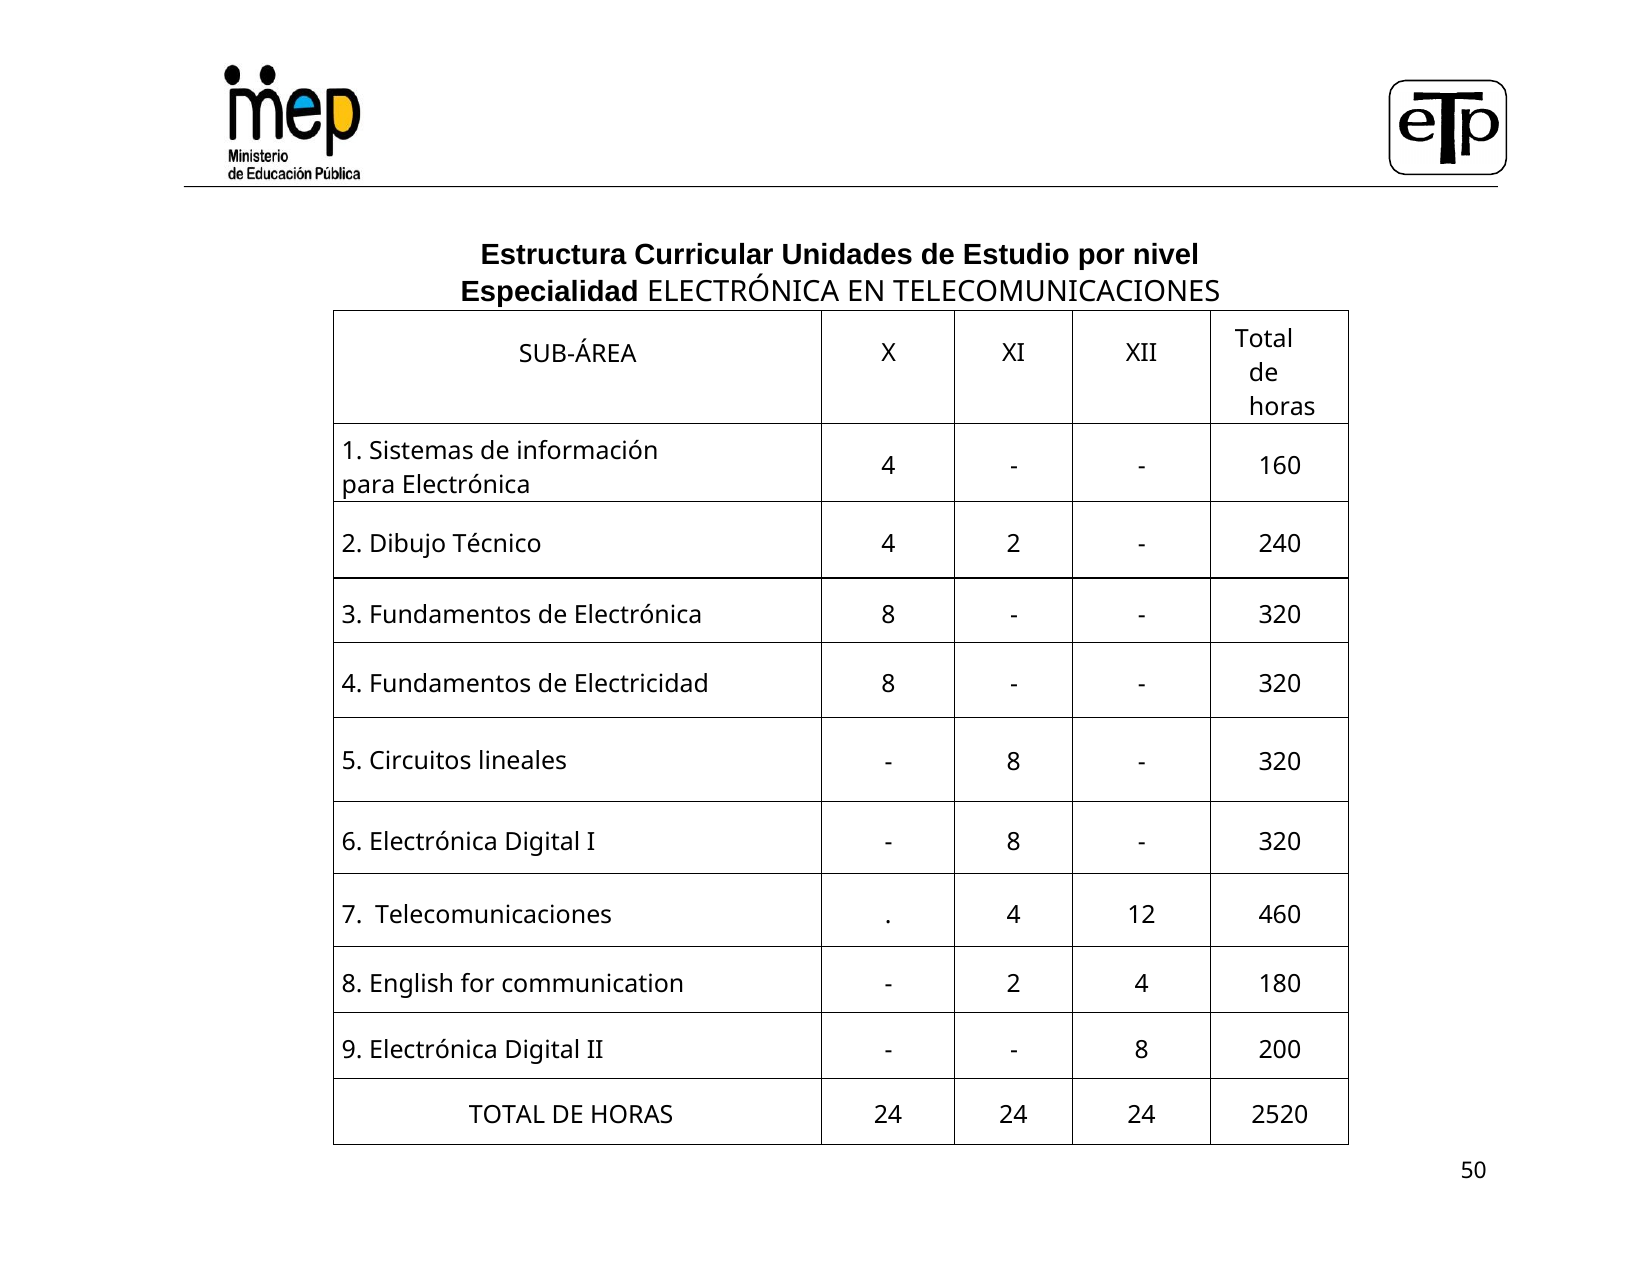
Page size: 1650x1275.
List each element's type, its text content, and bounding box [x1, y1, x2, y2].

table_cell 24 [1073, 1079, 1210, 1144]
table_cell 4 [822, 424, 954, 501]
table_cell - [1073, 579, 1210, 642]
table_header XII [1073, 311, 1210, 423]
table_cell 320 [1211, 579, 1348, 642]
table_cell - [955, 643, 1072, 717]
table_header SUB-ÁREA [334, 311, 821, 423]
table_cell - [822, 1013, 954, 1078]
table_cell 240 [1211, 502, 1348, 577]
table_cell - [1073, 502, 1210, 577]
table_cell 1. Sistemas de información para Electrónica [334, 424, 821, 501]
table_cell 2520 [1211, 1079, 1348, 1144]
table_cell - [955, 579, 1072, 642]
table_cell - [822, 947, 954, 1012]
table_cell 2. Dibujo Técnico [334, 502, 821, 577]
table_cell . [822, 874, 954, 946]
table_cell - [822, 802, 954, 873]
table_cell 5. Circuitos lineales [334, 718, 821, 801]
table_cell - [822, 718, 954, 801]
table_cell - [1073, 424, 1210, 501]
table_cell - [1073, 643, 1210, 717]
table_cell TOTAL DE HORAS [334, 1079, 821, 1144]
table_cell 8 [822, 579, 954, 642]
table_cell - [955, 1013, 1072, 1078]
table_cell 4 [822, 502, 954, 577]
table_cell 320 [1211, 802, 1348, 873]
table_header XI [955, 311, 1072, 423]
picture [1399, 92, 1499, 164]
table_cell - [1073, 802, 1210, 873]
table_header X [822, 311, 954, 423]
table_cell 24 [955, 1079, 1072, 1144]
text Estructura Curricular Unidades de Estudio por nivel Especialidad ELECTRÓNICA EN TELECOMUNICACIONES [404, 237, 1276, 310]
table_cell 24 [822, 1079, 954, 1144]
table_cell 2 [955, 947, 1072, 1012]
table_cell 4. Fundamentos de Electricidad [334, 643, 821, 717]
table_cell 320 [1211, 643, 1348, 717]
picture [224, 63, 364, 185]
table_cell - [955, 424, 1072, 501]
table_cell 8 [955, 718, 1072, 801]
table_header Total de horas [1211, 311, 1348, 423]
table_cell 4 [1073, 947, 1210, 1012]
table_cell 160 [1211, 424, 1348, 501]
table_cell - [1073, 718, 1210, 801]
table_cell 2 [955, 502, 1072, 577]
table_cell 8 [955, 802, 1072, 873]
table_cell 6. Electrónica Digital I [334, 802, 821, 873]
table_cell 12 [1073, 874, 1210, 946]
table_cell 320 [1211, 718, 1348, 801]
table_cell 460 [1211, 874, 1348, 946]
table_cell 8 [822, 643, 954, 717]
table_cell 8. English for communication [334, 947, 821, 1012]
table_cell 3. Fundamentos de Electrónica [334, 579, 821, 642]
table_cell 200 [1211, 1013, 1348, 1078]
table_cell 180 [1211, 947, 1348, 1012]
table_cell 8 [1073, 1013, 1210, 1078]
table_cell 4 [955, 874, 1072, 946]
table_cell 9. Electrónica Digital II [334, 1013, 821, 1078]
table_cell 7. Telecomunicaciones [334, 874, 821, 946]
